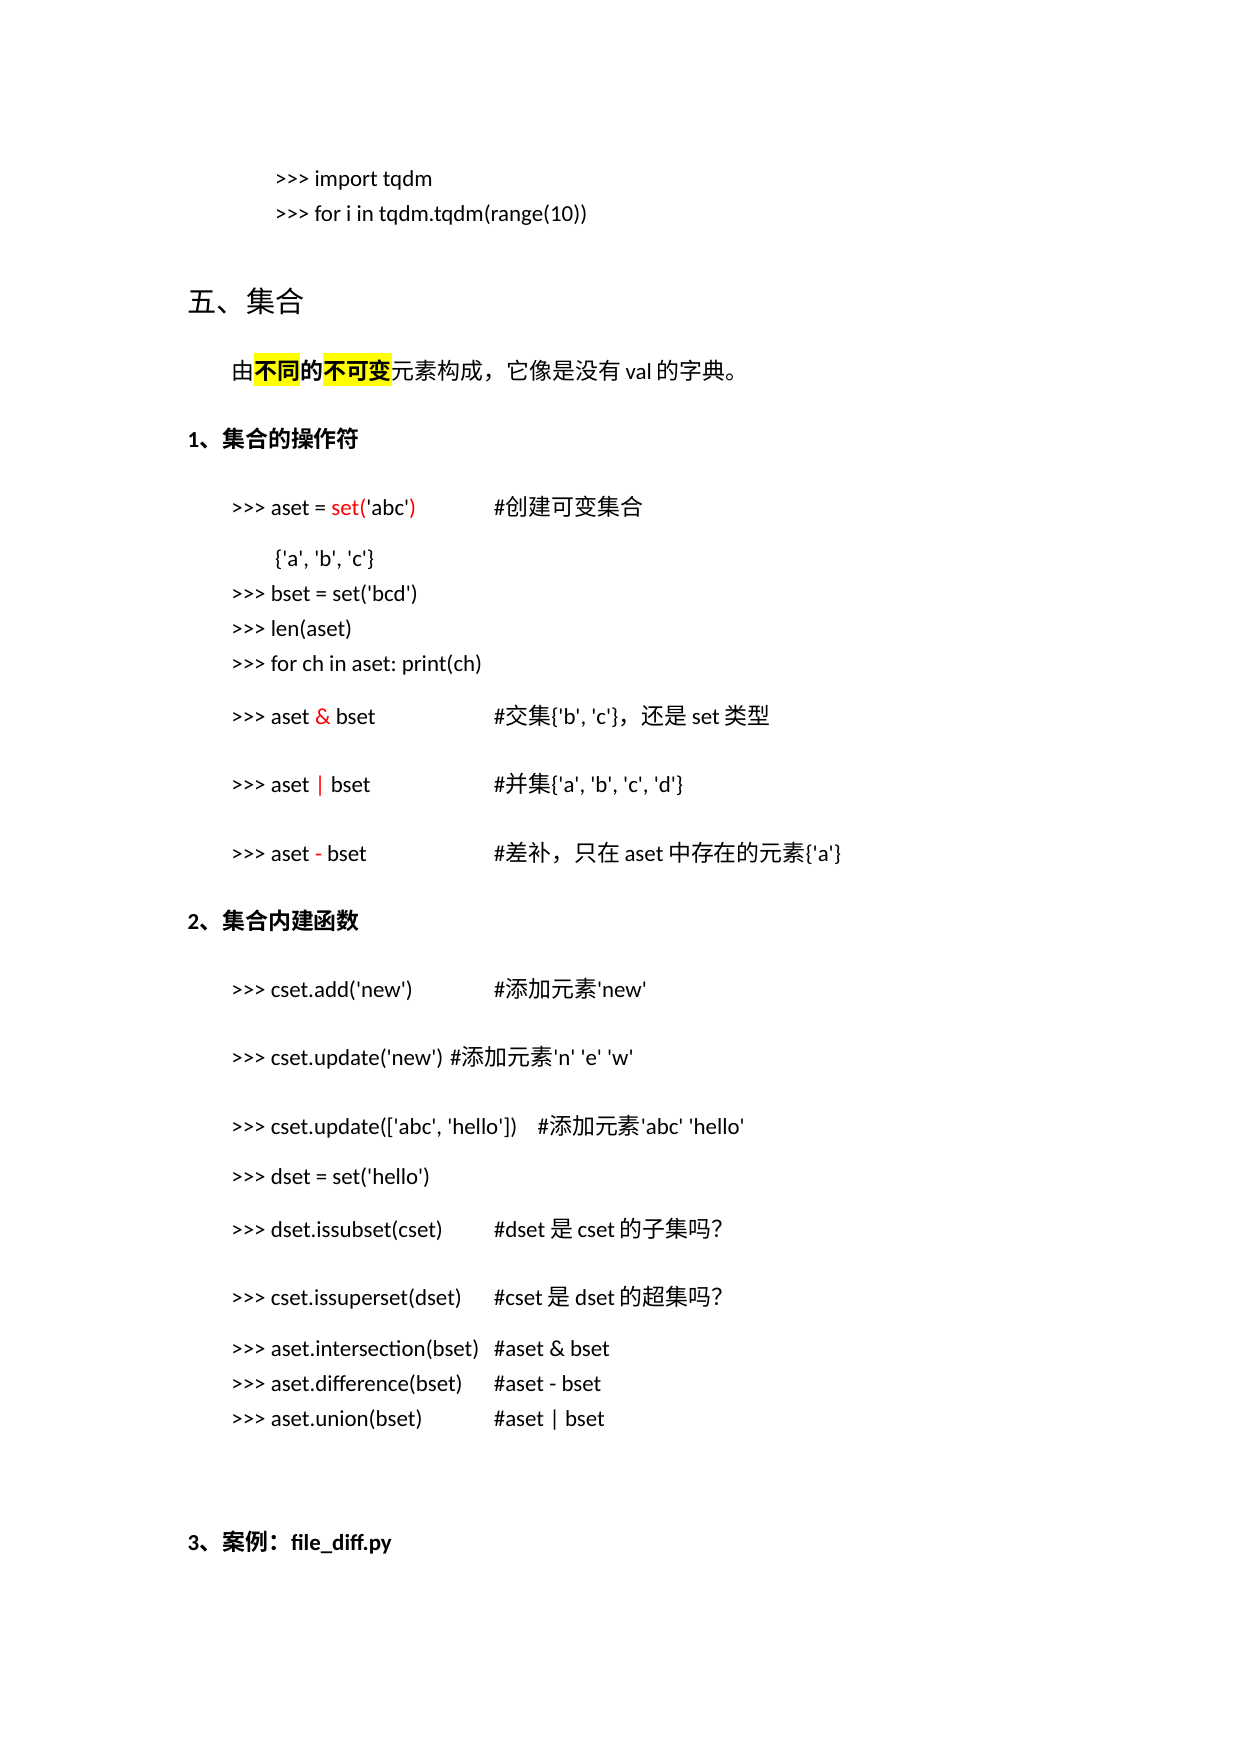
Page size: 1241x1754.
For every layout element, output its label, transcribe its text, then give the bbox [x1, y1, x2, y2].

list {'a', 'b', 'c'} [231, 541, 1053, 574]
list >>> aset & bset #交集{'b', 'c'}，还是set类型 [187, 682, 1053, 747]
list >>> cset.update(['abc', 'hello']) #添加元素'abc' 'hello' [187, 1092, 1053, 1157]
list >>> bset = set('bcd') [187, 577, 1053, 609]
list >>> len(aset) [187, 612, 1053, 644]
list >>> dset = set('hello') [187, 1160, 1053, 1192]
list 由不同的不可变元素构成，它像是没有val的字典。 [187, 337, 1053, 402]
list 五、集合 [187, 268, 1053, 333]
list >>> cset.update('new') #添加元素'n' 'e' 'w' [187, 1023, 1053, 1088]
list >>> aset.difference(bset) #aset - bset [187, 1367, 1053, 1399]
list >>> aset - bset #差补，只在aset中存在的元素{'a'} [187, 819, 1053, 884]
list >>> aset.intersection(bset) #aset & bset [187, 1332, 1053, 1364]
list 案例：file_diff.py [187, 1508, 1053, 1573]
list 集合的操作符 [187, 405, 1053, 470]
list >>> import tqdm [231, 162, 1053, 194]
list >>> cset.add('new') #添加元素'new' [187, 955, 1053, 1020]
list 2、集合内建函数 [187, 887, 1053, 952]
list >>> dset.issubset(cset) #dset是cset的子集吗？ [187, 1195, 1053, 1260]
list >>> aset | bset #并集{'a', 'b', 'c', 'd'} [187, 751, 1053, 816]
list >>> aset.union(bset) #aset | bset [187, 1402, 1053, 1434]
list >>> for i in tqdm.tqdm(range(10)) [231, 197, 1053, 230]
list >>> aset = set('abc') #创建可变集合 [187, 473, 1053, 538]
list >>> cset.issuperset(dset) #cset是dset的超集吗？ [187, 1263, 1053, 1328]
list >>> for ch in aset: print(ch) [187, 647, 1053, 679]
